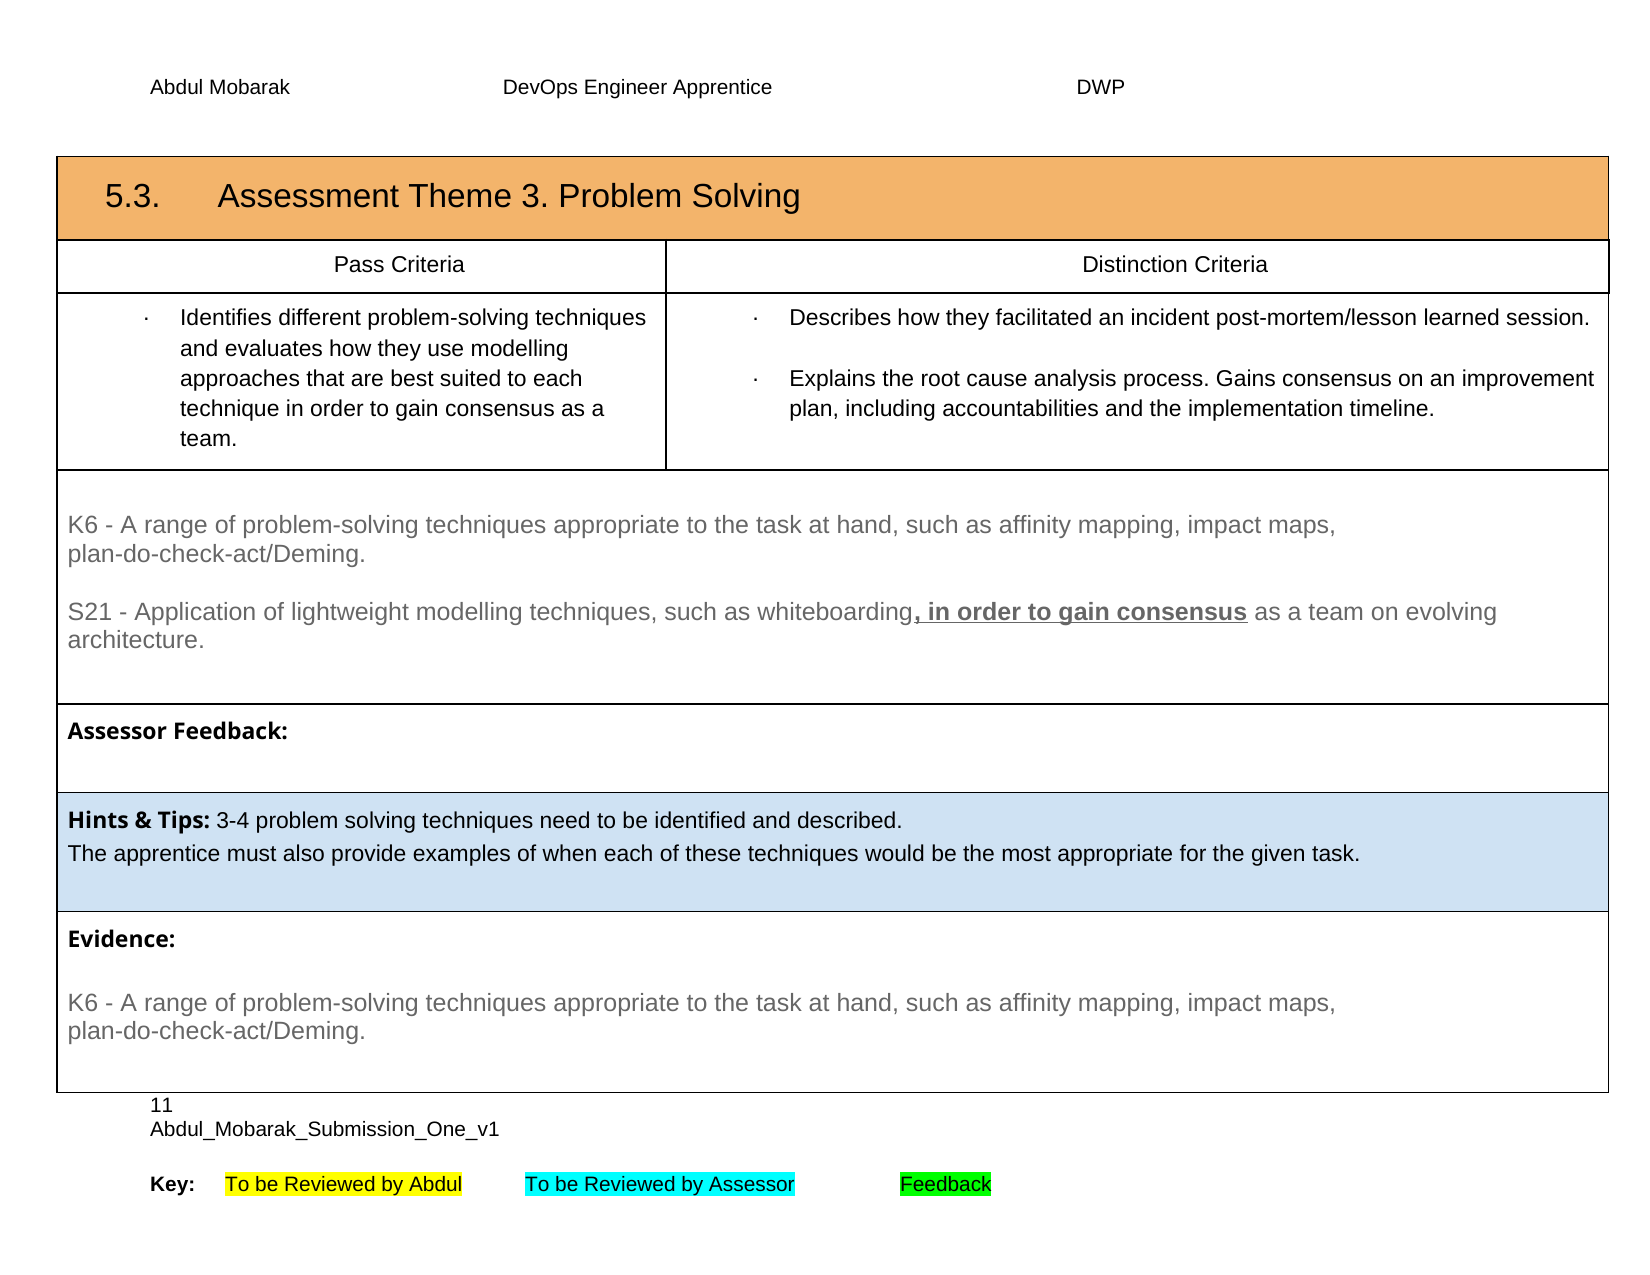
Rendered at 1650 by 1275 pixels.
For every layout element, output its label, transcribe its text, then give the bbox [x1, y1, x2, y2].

table_cell · Describes how they facilitated an incident post-mortem/lesson learned session. · Explains the root cause analysis process. Gains consensus on an improvement plan, including accountabilities and the implementation timeline. [667, 294, 1608, 469]
table_header Assessment Theme 3. Problem Solving [58, 157, 1608, 239]
table_cell K6 - A range of problem-solving techniques appropriate to the task at hand, such as affinity mapping, impact maps, plan-do-check-act/Deming. S21 - Application of lightweight modelling techniques, such as whiteboarding, in order to gain consensus as a team on evolving architecture. [58, 471, 1608, 703]
table_cell Hints & Tips: 3-4 problem solving techniques need to be identified and described. The apprentice must also provide examples of when each of these techniques would be the most appropriate for the given task. [58, 793, 1608, 911]
table_cell Distinction Criteria [667, 241, 1608, 292]
table_cell · Identifies different problem-solving techniques and evaluates how they use modelling approaches that are best suited to each technique in order to gain consensus as a team. [58, 294, 665, 469]
table_cell Pass Criteria [58, 241, 665, 292]
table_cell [58, 912, 1608, 1092]
table_cell Assessor Feedback: [58, 705, 1608, 792]
